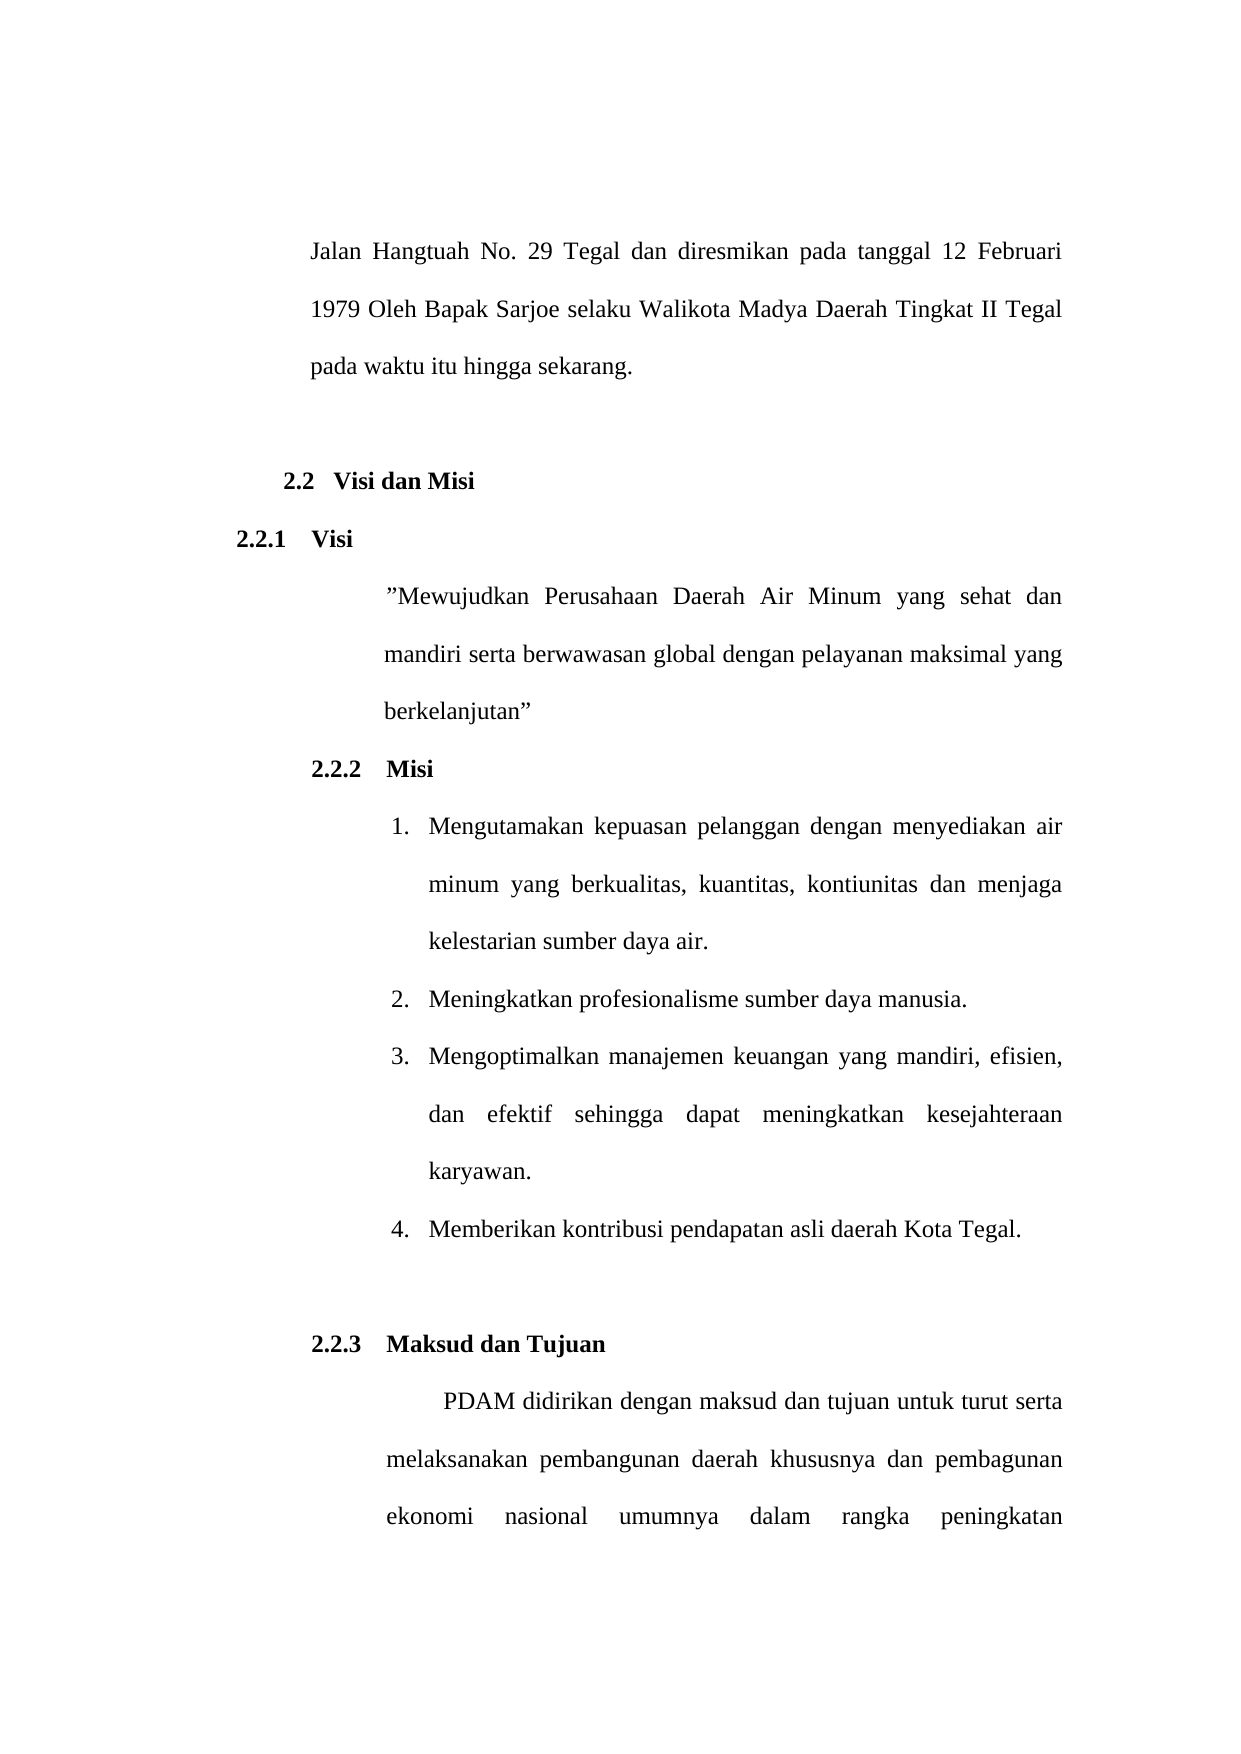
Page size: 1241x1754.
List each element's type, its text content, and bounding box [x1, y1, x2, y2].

text ”Mewujudkan Perusahaan Daerah Air Minum yang sehat dan mandiri serta berwawasan global dengan pelayanan maksimal yang berkelanjutan” [384, 581, 1063, 725]
list Maksud dan Tujuan [311, 1329, 1063, 1357]
text 2.2.1 Visi [236, 524, 1063, 552]
list Misi [311, 754, 1063, 782]
list Visi dan Misi [283, 466, 1063, 495]
list Memberikan kontribusi pendapatan asli daerah Kota Tegal. [391, 1214, 1063, 1242]
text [310, 236, 1063, 380]
list Meningkatkan profesionalisme sumber daya manusia. [391, 984, 1063, 1012]
list Mengutamakan kepuasan pelanggan dengan menyediakan air minum yang berkualitas, kuantitas, kontiunitas dan menjaga kelestarian sumber daya air. [391, 811, 1063, 955]
list Mengoptimalkan manajemen keuangan yang mandiri, efisien, dan efektif sehingga dapat meningkatkan kesejahteraan karyawan. [391, 1041, 1063, 1185]
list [386, 1386, 1063, 1530]
